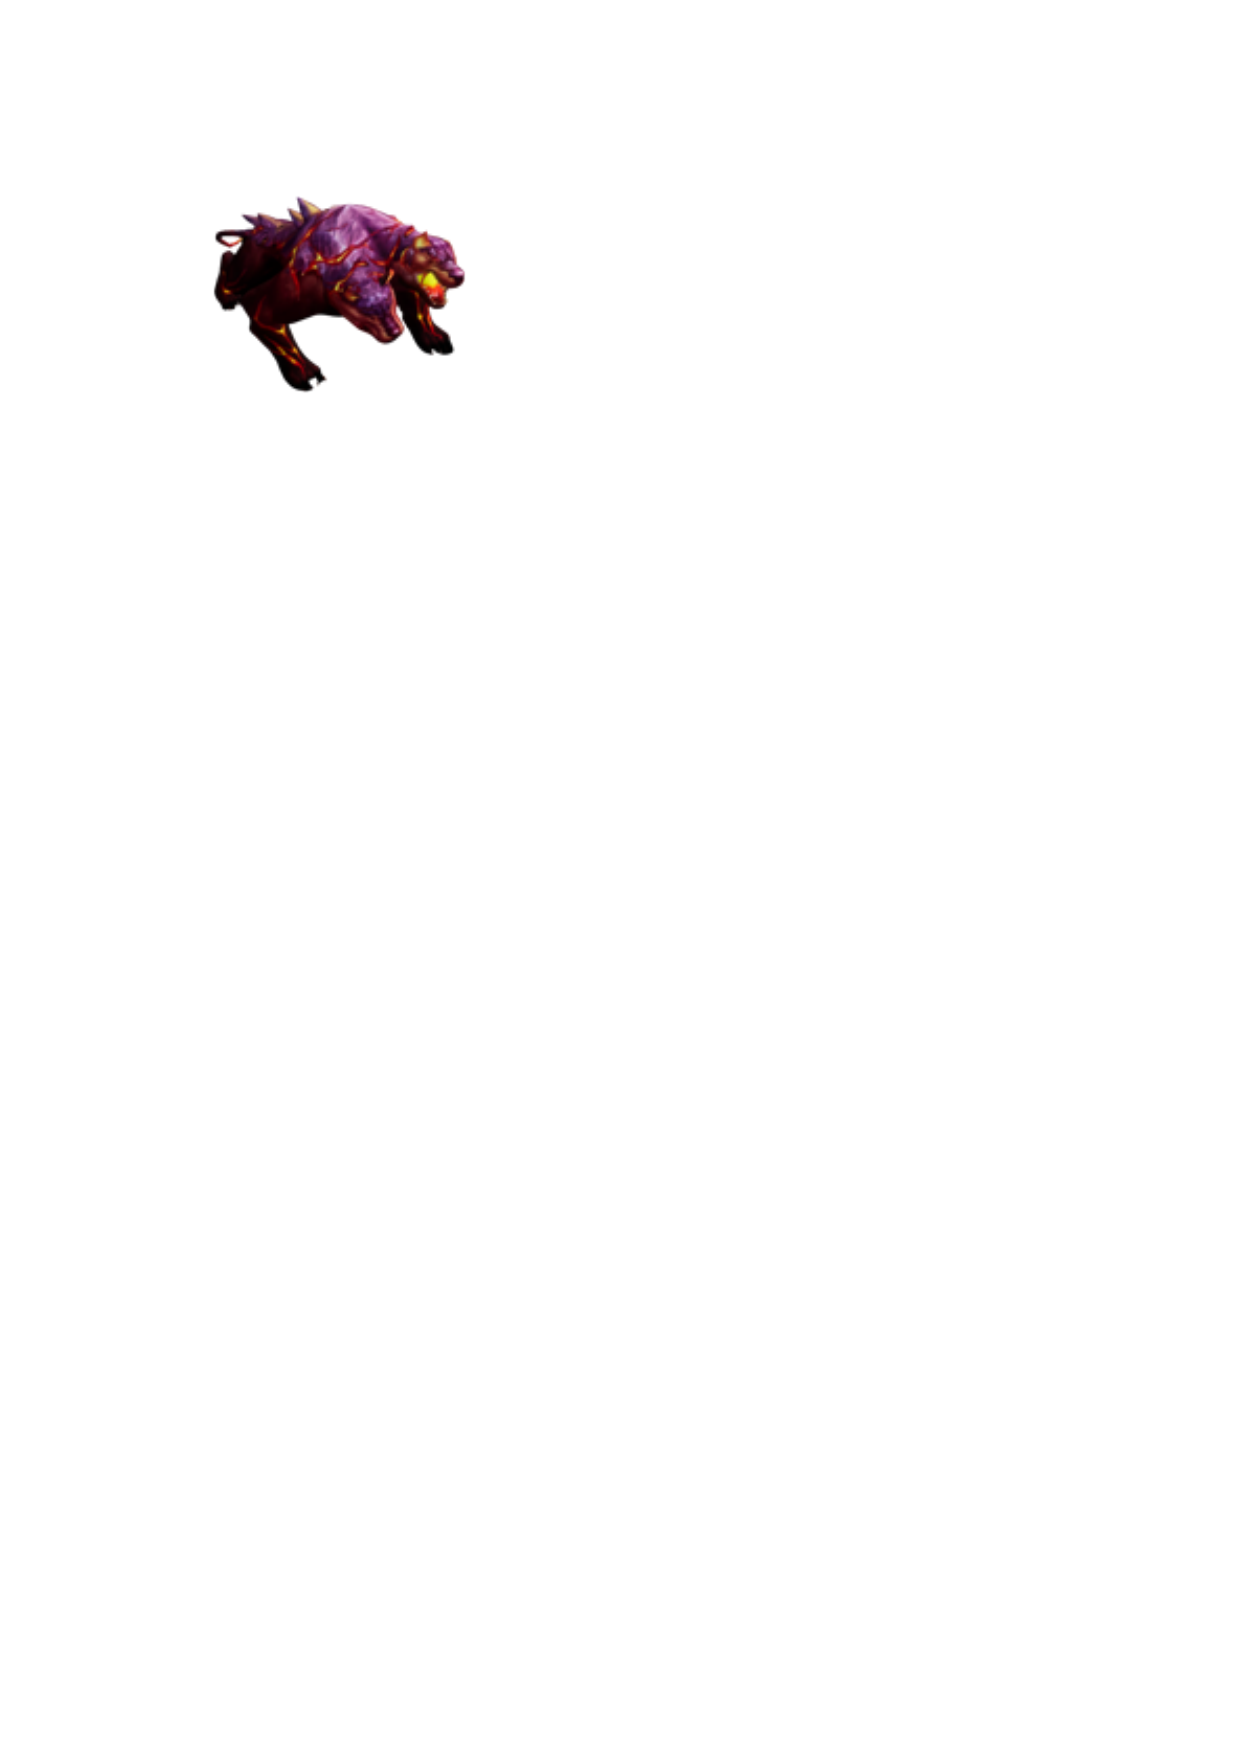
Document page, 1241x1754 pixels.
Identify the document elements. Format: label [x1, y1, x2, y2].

picture [206, 162, 473, 429]
